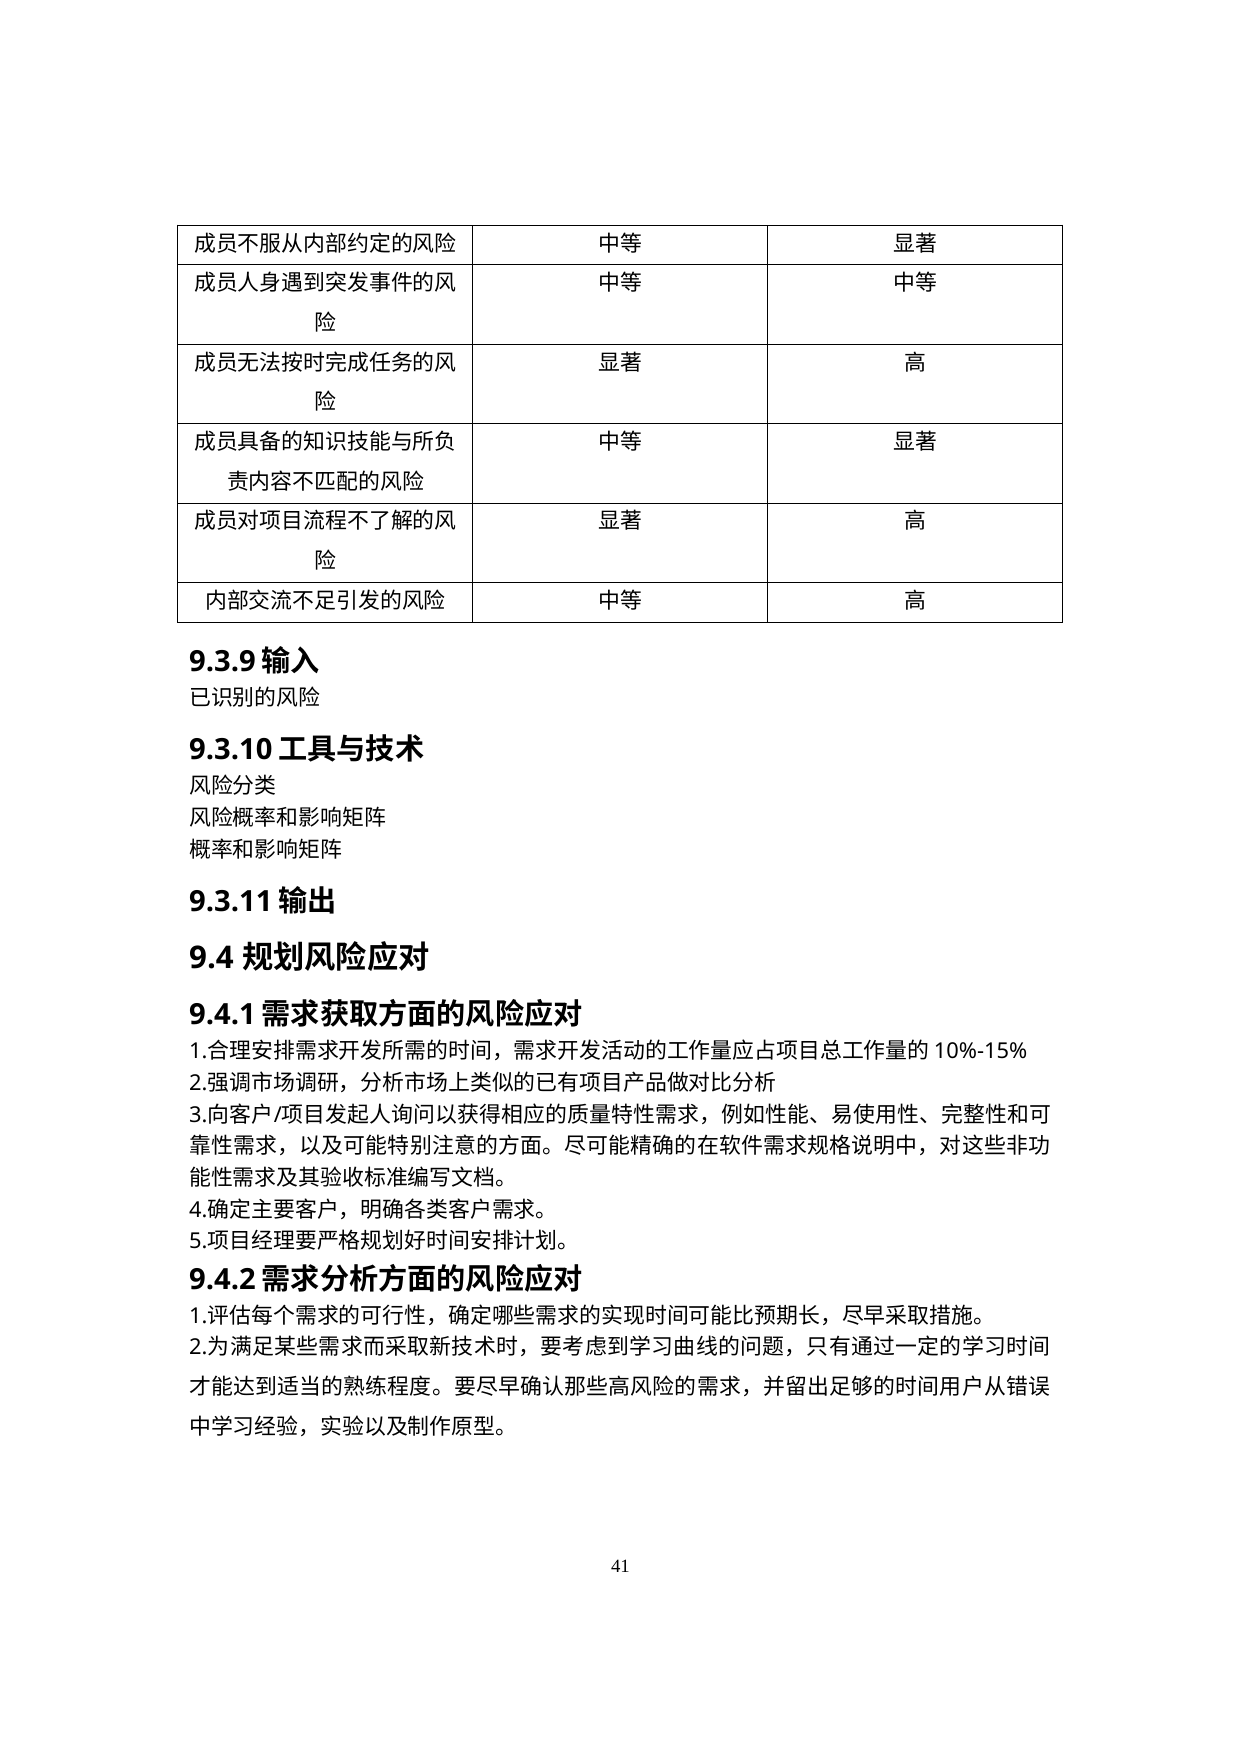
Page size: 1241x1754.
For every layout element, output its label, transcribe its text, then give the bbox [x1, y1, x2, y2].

table_cell 显著 [473, 345, 767, 423]
table_cell 成员不服从内部约定的风险 [178, 226, 472, 264]
table_cell 成员具备的知识技能与所负责内容不匹配的风险 [178, 424, 472, 502]
table_cell 内部交流不足引发的风险 [178, 583, 472, 622]
subtitle 9.3.10工具与技术 [189, 726, 1051, 768]
text 9.4.1需求获取方面的风险应对 [189, 991, 1051, 1033]
table_cell 成员人身遇到突发事件的风险 [178, 265, 472, 344]
table_cell 中等 [473, 583, 767, 622]
table_cell 中等 [768, 265, 1062, 344]
table_cell 中等 [473, 424, 767, 502]
table_cell 显著 [768, 424, 1062, 502]
subtitle 9.3.11输出 [189, 878, 1051, 920]
table_cell 成员对项目流程不了解的风险 [178, 504, 472, 582]
table_cell 高 [768, 345, 1062, 423]
table_cell 高 [768, 583, 1062, 622]
table_cell 中等 [473, 226, 767, 264]
text 2.强调市场调研，分析市场上类似的已有项目产品做对比分析 [189, 1065, 1051, 1097]
table_cell 显著 [768, 226, 1062, 264]
text 2.为满足某些需求而采取新技术时，要考虑到学习曲线的问题，只有通过一定的学习时间才能达到适当的熟练程度。要尽早确认那些高风险的需求，并留出足够的时间用户从错误中学习经验，实验以及制作原型。 [189, 1329, 1051, 1440]
text 风险分类 [189, 768, 1051, 800]
subtitle 9.3.9输入 [189, 637, 1051, 679]
table_cell 中等 [473, 265, 767, 344]
text 3.向客户/项目发起人询问以获得相应的质量特性需求，例如性能、易使用性、完整性和可靠性需求，以及可能特别注意的方面。尽可能精确的在软件需求规格说明中，对这些非功能性需求及其验收标准编写文档。 [189, 1097, 1051, 1192]
table_cell 显著 [473, 504, 767, 582]
text 5.项目经理要严格规划好时间安排计划。 [189, 1223, 1051, 1255]
table_cell 高 [768, 504, 1062, 582]
subtitle 规划风险应对 [189, 933, 1051, 978]
text 1.评估每个需求的可行性，确定哪些需求的实现时间可能比预期长，尽早采取措施。 [189, 1298, 1051, 1329]
text 风险概率和影响矩阵 [189, 800, 1051, 832]
text 4.确定主要客户，明确各类客户需求。 [189, 1192, 1051, 1223]
table_cell 成员无法按时完成任务的风险 [178, 345, 472, 423]
text 9.4.2需求分析方面的风险应对 [189, 1255, 1051, 1298]
text 1.合理安排需求开发所需的时间，需求开发活动的工作量应占项目总工作量的10%-15% [189, 1033, 1051, 1065]
text 已识别的风险 [189, 679, 1051, 711]
text 概率和影响矩阵 [189, 832, 1051, 863]
